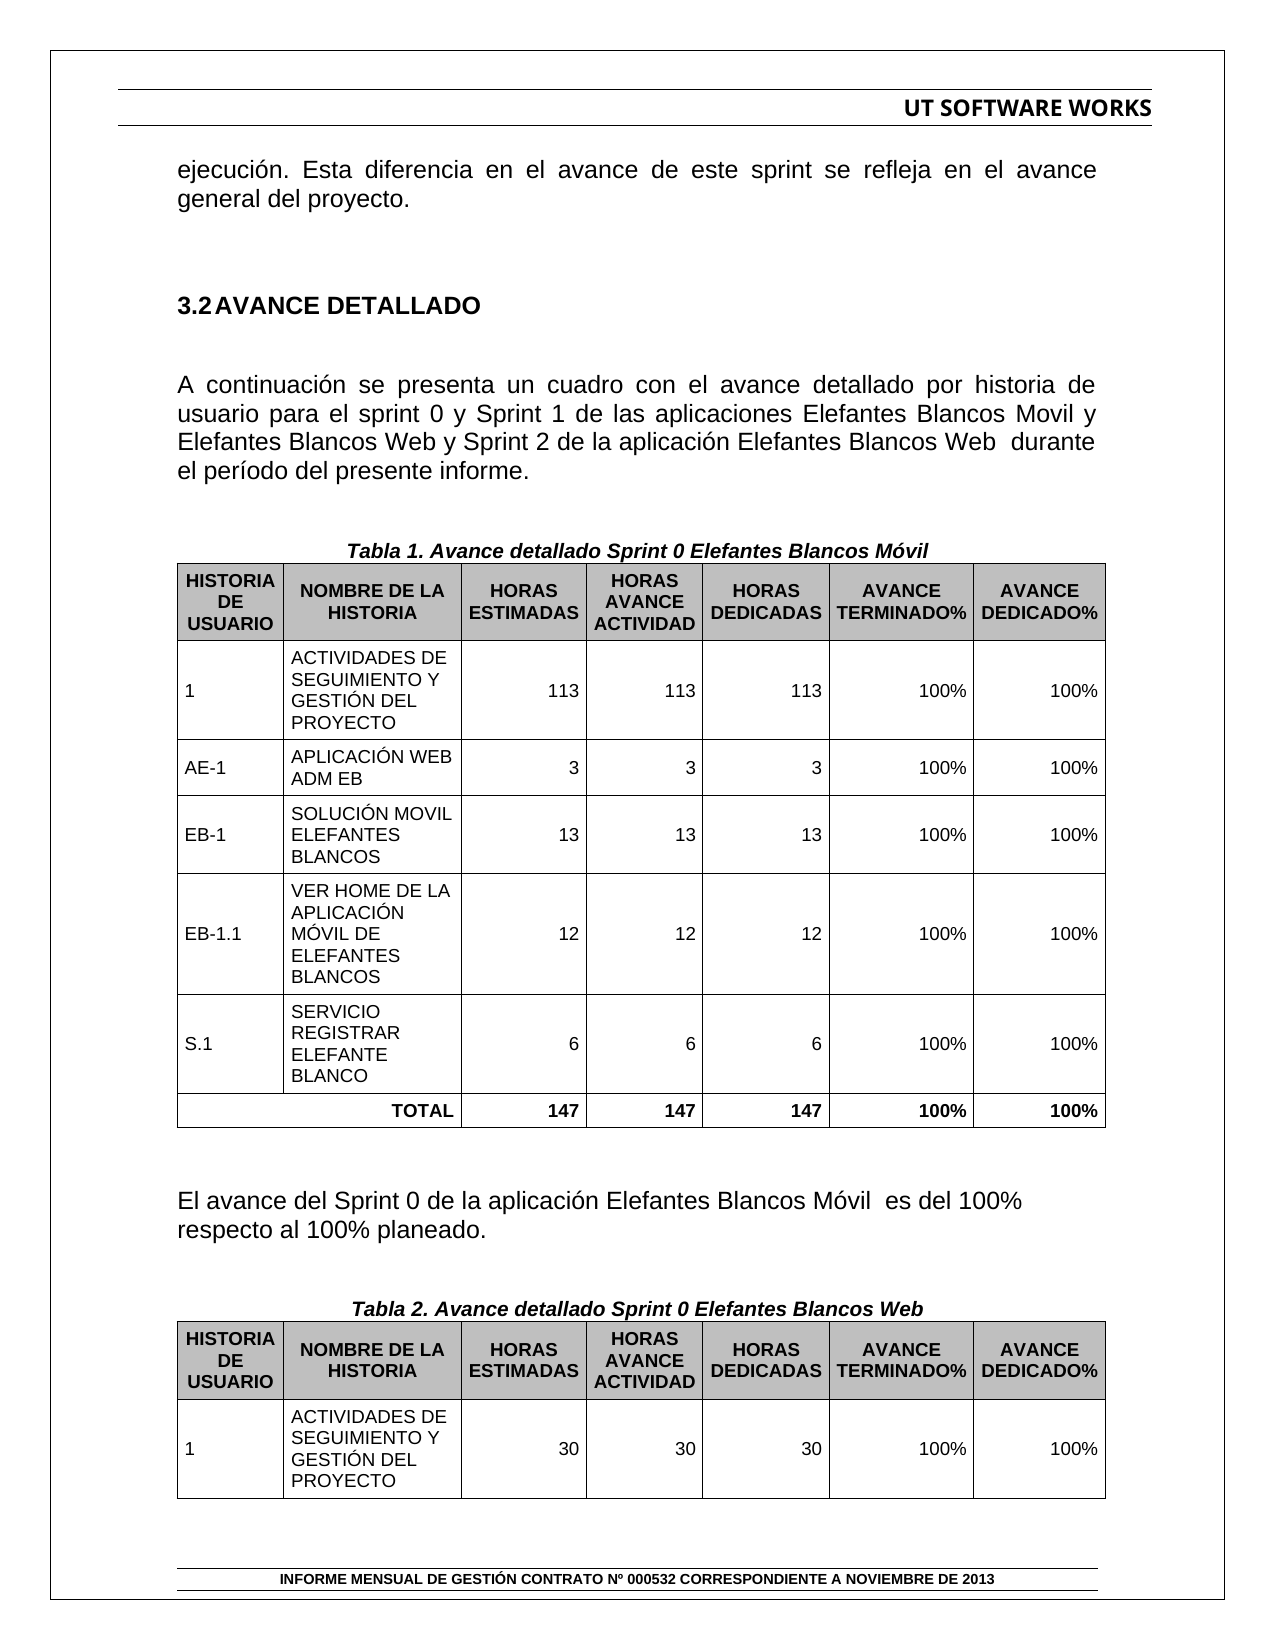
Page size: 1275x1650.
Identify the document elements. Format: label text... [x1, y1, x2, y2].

table_cell AE-1 [178, 740, 283, 795]
table_cell 12 [703, 874, 829, 994]
table_cell 3 [703, 740, 829, 795]
table_header AVANCE DEDICADO% [974, 564, 1105, 640]
table_cell 6 [703, 995, 829, 1093]
table_cell S.1 [178, 995, 283, 1093]
table_cell 12 [462, 874, 586, 994]
table_cell 100% [974, 641, 1105, 739]
table_cell 100% [974, 1094, 1105, 1127]
table_cell 1 [178, 641, 283, 739]
table_cell 113 [703, 641, 829, 739]
table_cell 3 [587, 740, 702, 795]
table_cell 3 [462, 740, 586, 795]
table_cell ACTIVIDADES DE SEGUIMIENTO Y GESTIÓN DEL PROYECTO [284, 641, 461, 739]
table_header AVANCE DEDICADO% [974, 1322, 1105, 1399]
table_header HORAS ESTIMADAS [462, 564, 586, 640]
table_cell 100% [830, 796, 973, 873]
table_header AVANCE TERMINADO% [830, 564, 973, 640]
table_cell 1 [178, 1400, 283, 1498]
table_cell VER HOME DE LA APLICACIÓN MÓVIL DE ELEFANTES BLANCOS [284, 874, 461, 994]
table_header HORAS DEDICADAS [703, 564, 829, 640]
table_cell 13 [703, 796, 829, 873]
table_cell 100% [830, 1400, 973, 1498]
table_cell SOLUCIÓN MOVIL ELEFANTES BLANCOS [284, 796, 461, 873]
table_header NOMBRE DE LA HISTORIA [284, 1322, 461, 1399]
table_header HORAS AVANCE ACTIVIDAD [587, 1322, 702, 1399]
text AVANCE DETALLADO [177, 291, 1098, 320]
table_cell 100% [974, 995, 1105, 1093]
table_header HORAS DEDICADAS [703, 1322, 829, 1399]
table_cell ACTIVIDADES DE SEGUIMIENTO Y GESTIÓN DEL PROYECTO [284, 1400, 461, 1498]
table_header NOMBRE DE LA HISTORIA [284, 564, 461, 640]
table_header HORAS ESTIMADAS [462, 1322, 586, 1399]
table_cell 30 [587, 1400, 702, 1498]
table_cell 6 [587, 995, 702, 1093]
table_cell 6 [462, 995, 586, 1093]
text A continuación se presenta un cuadro con el avance detallado por historia de usuario para el sprint 0 y Sprint 1 de las aplicaciones Elefantes Blancos Movil y Elefantes Blancos Web y Sprint 2 de la aplicación Elefantes Blancos Web durante el período del presente informe. [177, 370, 1098, 485]
table_cell 100% [974, 796, 1105, 873]
table_header HISTORIA DE USUARIO [178, 1322, 283, 1399]
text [177, 155, 1098, 212]
table_cell 100% [830, 740, 973, 795]
table_cell 147 [462, 1094, 586, 1127]
table_cell 100% [830, 995, 973, 1093]
table_cell 100% [974, 740, 1105, 795]
table_cell 100% [830, 1094, 973, 1127]
table_cell APLICACIÓN WEB ADM EB [284, 740, 461, 795]
text El avance del Sprint 0 de la aplicación Elefantes Blancos Móvil es del 100% respecto al 100% planeado. [177, 1186, 1098, 1243]
table_cell SERVICIO REGISTRAR ELEFANTE BLANCO [284, 995, 461, 1093]
table_cell EB-1 [178, 796, 283, 873]
table_cell 100% [830, 641, 973, 739]
table_cell 12 [587, 874, 702, 994]
table_cell 100% [830, 874, 973, 994]
table_cell 100% [974, 1400, 1105, 1498]
table_cell 13 [462, 796, 586, 873]
table_cell 147 [703, 1094, 829, 1127]
table_cell 100% [974, 874, 1105, 994]
table_cell EB-1.1 [178, 874, 283, 994]
table_cell 13 [587, 796, 702, 873]
table_cell 30 [703, 1400, 829, 1498]
table_cell 147 [587, 1094, 702, 1127]
table_cell 113 [587, 641, 702, 739]
table_cell TOTAL [178, 1094, 461, 1127]
table_header HORAS AVANCE ACTIVIDAD [587, 564, 702, 640]
table_header HISTORIA DE USUARIO [178, 564, 283, 640]
table_cell 113 [462, 641, 586, 739]
table_header AVANCE TERMINADO% [830, 1322, 973, 1399]
table_cell 30 [462, 1400, 586, 1498]
